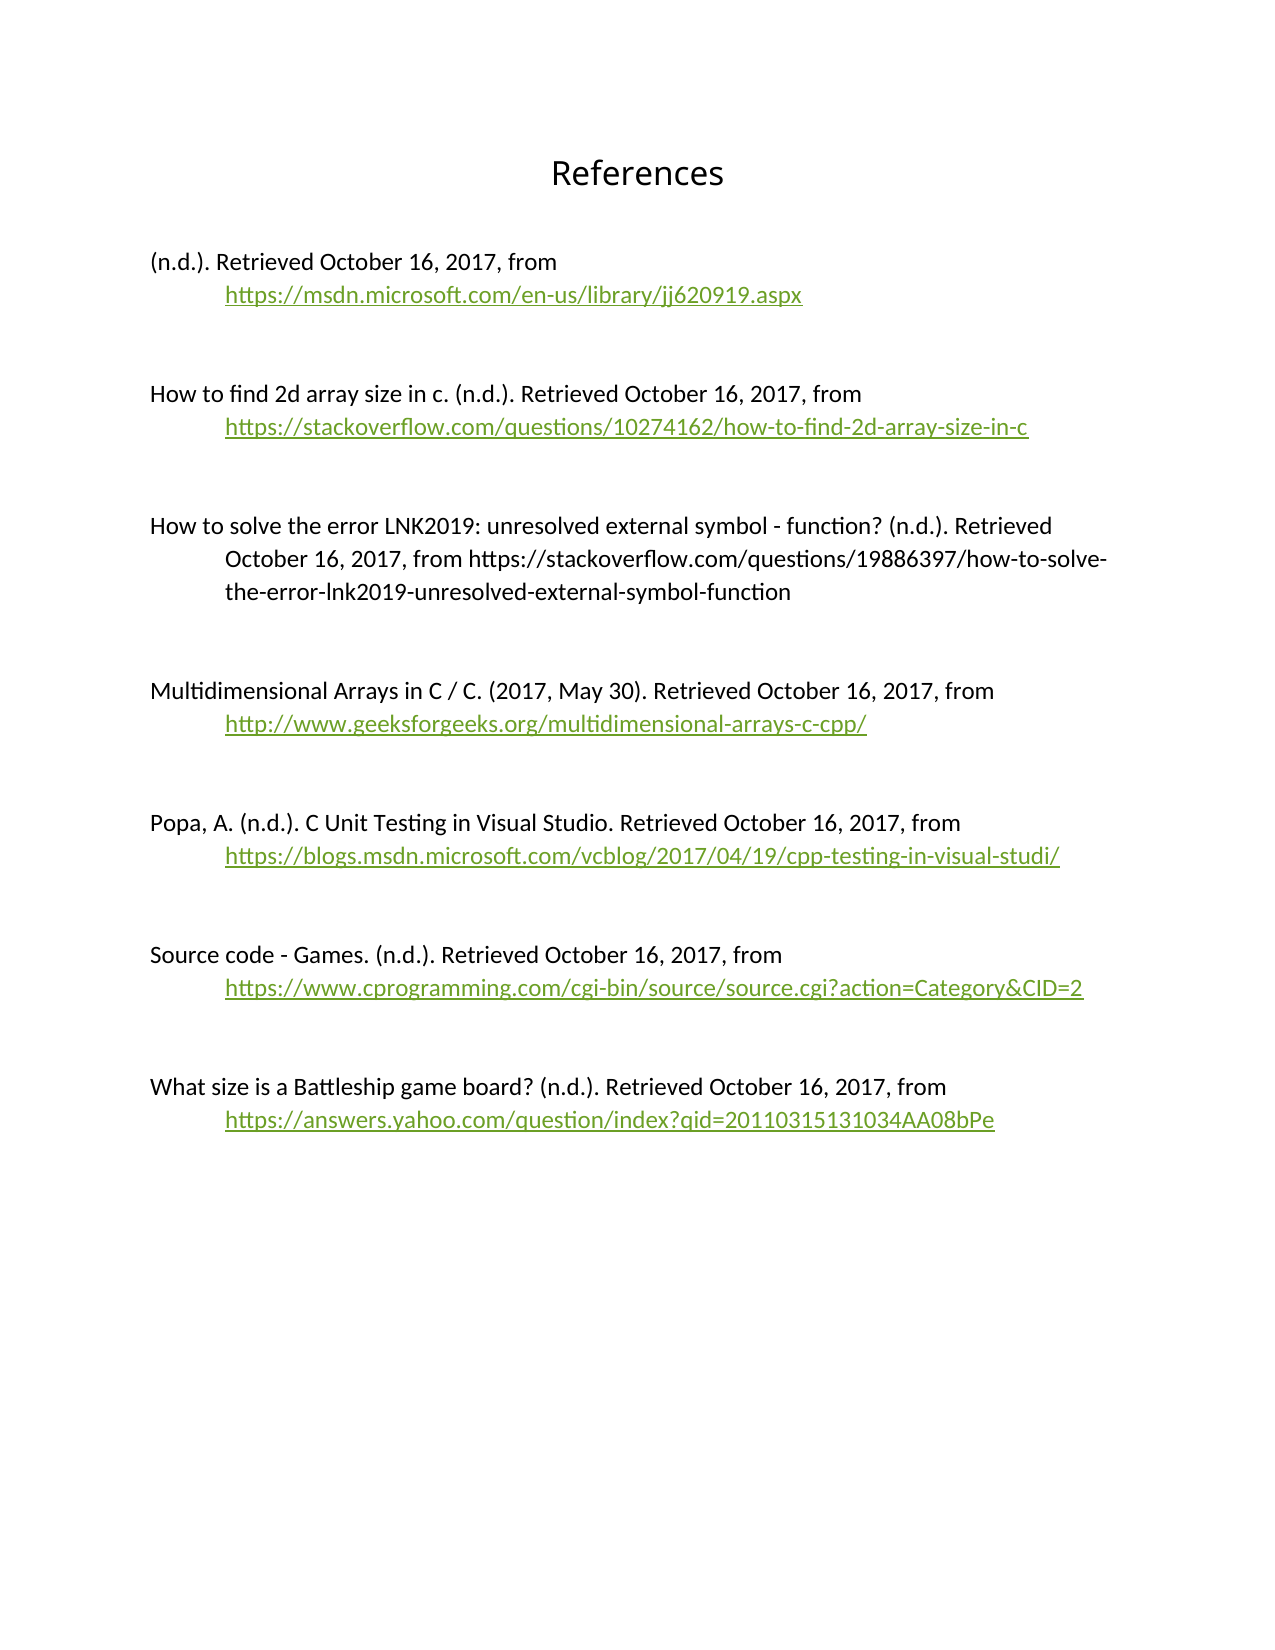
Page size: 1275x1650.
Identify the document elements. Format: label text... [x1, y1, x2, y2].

subtitle References [150, 150, 1125, 195]
text What size is a Battleship game board? (n.d.). Retrieved October 16, 2017, from https://answers.yahoo.com/question/index?qid=20110315131034AA08bPe [150, 1071, 1125, 1135]
text Popa, A. (n.d.). C Unit Testing in Visual Studio. Retrieved October 16, 2017, from https://blogs.msdn.microsoft.com/vcblog/2017/04/19/cpp-testing-in-visual-studi/ [150, 807, 1125, 871]
text How to solve the error LNK2019: unresolved external symbol - function? (n.d.). Retrieved October 16, 2017, from https://stackoverflow.com/questions/19886397/how-to-solve-the-error-lnk2019-unresolved-external-symbol-function [150, 510, 1125, 606]
text How to find 2d array size in c. (n.d.). Retrieved October 16, 2017, from https://stackoverflow.com/questions/10274162/how-to-find-2d-array-size-in-c [150, 378, 1125, 441]
text Multidimensional Arrays in C / C. (2017, May 30). Retrieved October 16, 2017, from http://www.geeksforgeeks.org/multidimensional-arrays-c-cpp/ [150, 675, 1125, 738]
text (n.d.). Retrieved October 16, 2017, from https://msdn.microsoft.com/en-us/library/jj620919.aspx [150, 246, 1125, 309]
text Source code - Games. (n.d.). Retrieved October 16, 2017, from https://www.cprogramming.com/cgi-bin/source/source.cgi?action=Category&CID=2 [150, 939, 1125, 1003]
